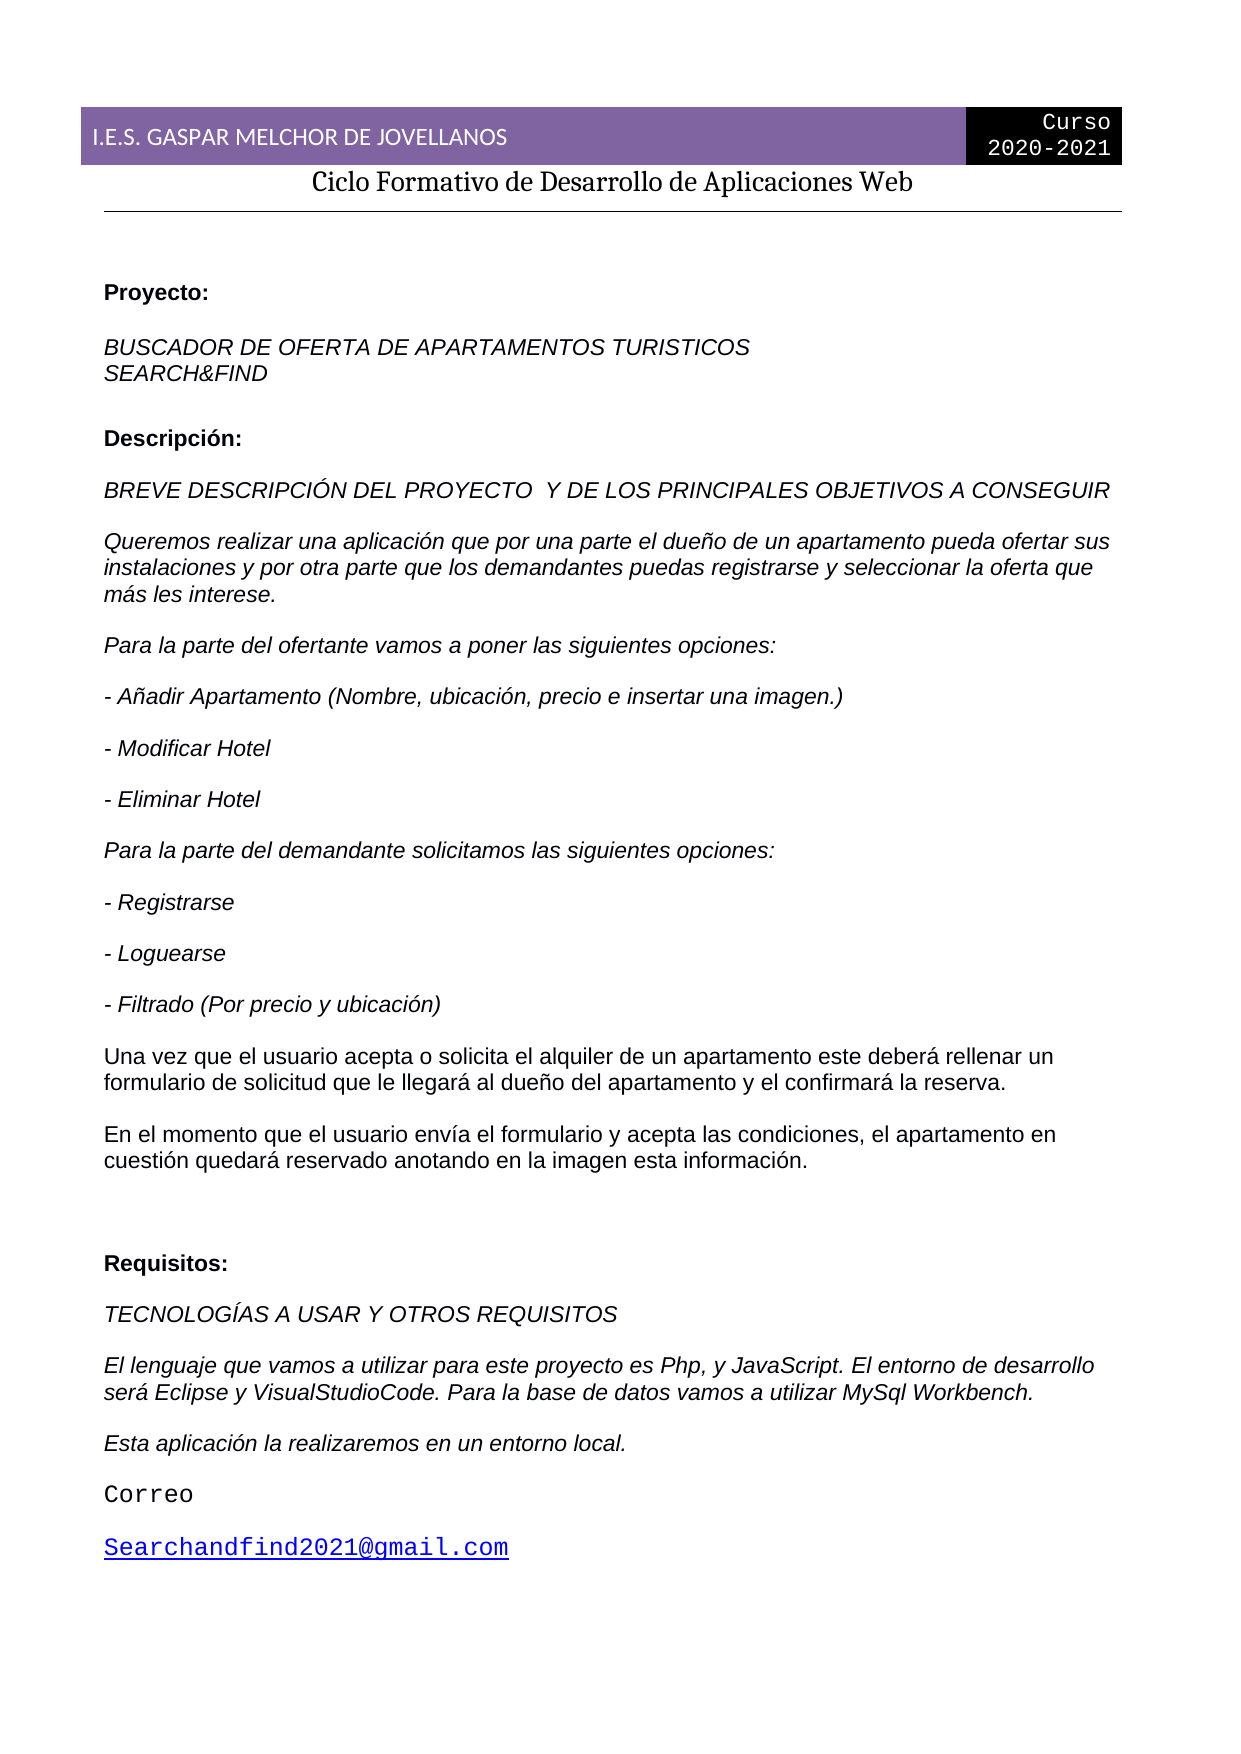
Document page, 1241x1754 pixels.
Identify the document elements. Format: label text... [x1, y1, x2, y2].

text Descripción: [103, 425, 1122, 452]
text Para la parte del demandante solicitamos las siguientes opciones: [103, 837, 1122, 864]
text SEARCH&FIND [103, 360, 1122, 387]
text - Filtrado (Por precio y ubicación) [103, 991, 1122, 1018]
text El lenguaje que vamos a utilizar para este proyecto es Php, y JavaScript. El entorno de desarrollo será Eclipse y VisualStudioCode. Para la base de datos vamos a utilizar MySql Workbench. [103, 1352, 1122, 1405]
text Correo [103, 1481, 1122, 1510]
text - Eliminar Hotel [103, 786, 1122, 812]
text Esta aplicación la realizaremos en un entorno local. [103, 1430, 1122, 1456]
text Proyecto: [103, 279, 1122, 306]
text - Registrarse [103, 889, 1122, 915]
text Requisitos: [103, 1249, 1122, 1276]
text En el momento que el usuario envía el formulario y acepta las condiciones, el apartamento en cuestión quedará reservado anotando en la imagen esta información. [103, 1121, 1122, 1173]
text - Loguearse [103, 940, 1122, 966]
text Searchandfind2021@gmail.com [103, 1535, 1122, 1563]
text - Añadir Apartamento (Nombre, ubicación, precio e insertar una imagen.) [103, 683, 1122, 710]
text Para la parte del ofertante vamos a poner las siguientes opciones: [103, 632, 1122, 658]
text BUSCADOR DE OFERTA DE APARTAMENTOS TURISTICOS [103, 334, 1122, 360]
text Una vez que el usuario acepta o solicita el alquiler de un apartamento este deberá rellenar un formulario de solicitud que le llegará al dueño del apartamento y el confirmará la reserva. [103, 1043, 1122, 1096]
text BREVE DESCRIPCIÓN DEL PROYECTO Y DE LOS PRINCIPALES OBJETIVOS A CONSEGUIR [103, 477, 1122, 503]
text - Modificar Hotel [103, 735, 1122, 761]
text Queremos realizar una aplicación que por una parte el dueño de un apartamento pueda ofertar sus instalaciones y por otra parte que los demandantes puedas registrarse y seleccionar la oferta que más les interese. [103, 528, 1122, 607]
text TECNOLOGÍAS A USAR Y OTROS REQUISITOS [103, 1301, 1122, 1327]
